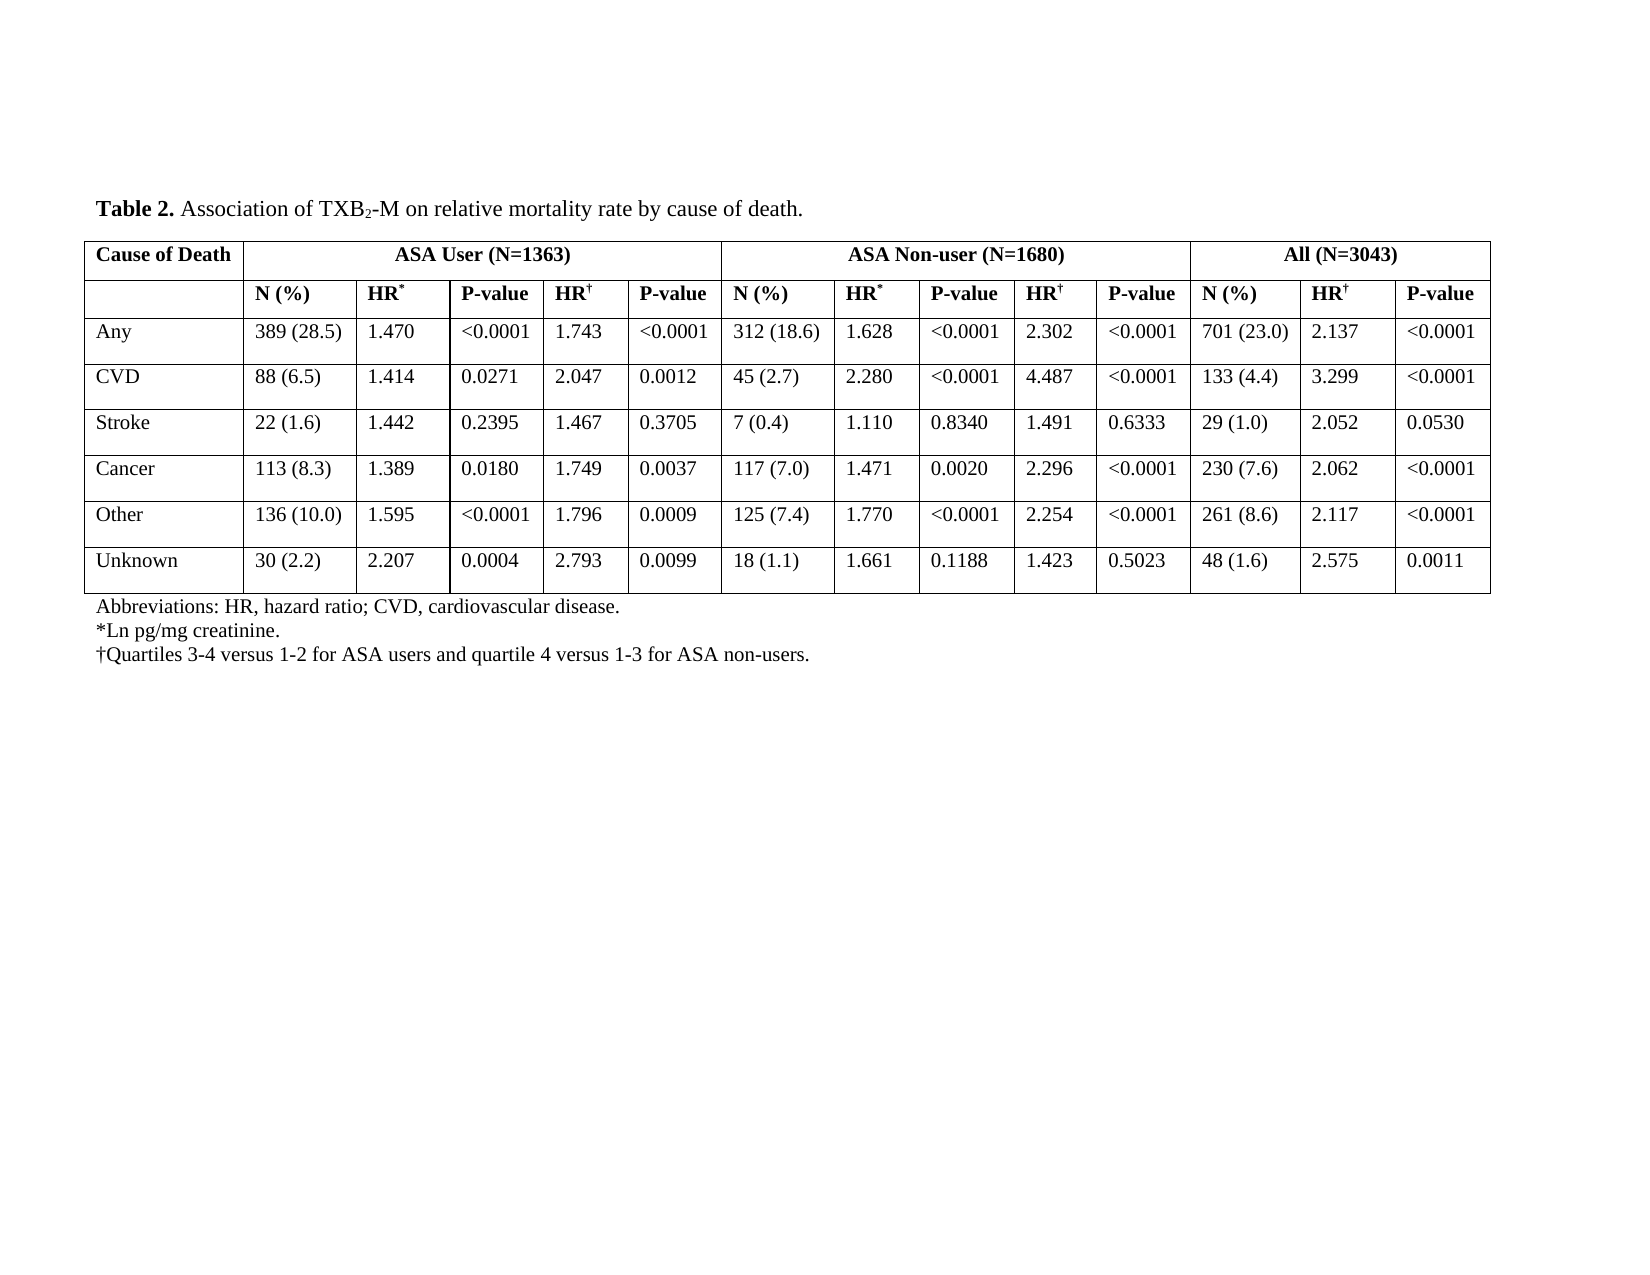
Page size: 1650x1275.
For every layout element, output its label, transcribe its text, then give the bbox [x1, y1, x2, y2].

table_cell 2.302 [1015, 319, 1096, 363]
table_cell 1.661 [835, 548, 919, 593]
table_cell 0.1188 [920, 548, 1014, 593]
table_cell 1.749 [544, 456, 628, 501]
table_cell 1.423 [1015, 548, 1096, 593]
table_cell 113 (8.3) [244, 456, 356, 501]
table_cell 1.470 [357, 319, 449, 363]
table_cell 0.0004 [451, 548, 543, 593]
table_cell P-value [1097, 281, 1190, 318]
table_header Table 2. Association of TXB2-M on relative mortality rate by cause of death. [84, 195, 1491, 241]
table_cell <0.0001 [1097, 456, 1190, 501]
table_cell P-value [920, 281, 1014, 318]
table_cell 0.0037 [629, 456, 721, 501]
table_cell [85, 281, 243, 318]
table_cell <0.0001 [1396, 365, 1490, 409]
table_cell 4.487 [1015, 365, 1096, 409]
table_cell 0.0099 [629, 548, 721, 593]
table_cell 0.0180 [451, 456, 543, 501]
table_cell 0.5023 [1097, 548, 1190, 593]
table_cell 0.0012 [629, 365, 721, 409]
table_cell N (%) [722, 281, 834, 318]
table_cell 29 (1.0) [1191, 410, 1300, 455]
table_cell <0.0001 [1097, 319, 1190, 363]
table_cell P-value [451, 281, 543, 318]
table_cell 2.117 [1301, 502, 1395, 547]
table_cell 1.491 [1015, 410, 1096, 455]
table_cell 2.137 [1301, 319, 1395, 363]
table_cell <0.0001 [920, 502, 1014, 547]
table_cell <0.0001 [1396, 319, 1490, 363]
table_cell 0.3705 [629, 410, 721, 455]
table_cell 1.389 [357, 456, 449, 501]
table_cell 3.299 [1301, 365, 1395, 409]
table_cell 2.047 [544, 365, 628, 409]
table_cell 312 (18.6) [722, 319, 834, 363]
table_cell 0.6333 [1097, 410, 1190, 455]
table_cell 2.052 [1301, 410, 1395, 455]
table_cell Unknown [85, 548, 243, 593]
table_cell 125 (7.4) [722, 502, 834, 547]
table_cell 1.743 [544, 319, 628, 363]
table_cell 2.280 [835, 365, 919, 409]
table_cell 2.575 [1301, 548, 1395, 593]
table_cell 1.110 [835, 410, 919, 455]
table_cell ASA User (N=1363) [244, 242, 721, 280]
table_cell 30 (2.2) [244, 548, 356, 593]
table_cell <0.0001 [629, 319, 721, 363]
table_cell 88 (6.5) [244, 365, 356, 409]
table_cell <0.0001 [1396, 502, 1490, 547]
table_cell 1.796 [544, 502, 628, 547]
table_cell Cancer [85, 456, 243, 501]
table_cell N (%) [244, 281, 356, 318]
table_cell <0.0001 [920, 365, 1014, 409]
table_cell Stroke [85, 410, 243, 455]
table_cell 0.0530 [1396, 410, 1490, 455]
table_cell <0.0001 [1097, 502, 1190, 547]
table_cell N (%) [1191, 281, 1300, 318]
table_cell 45 (2.7) [722, 365, 834, 409]
table_cell <0.0001 [451, 502, 543, 547]
table_cell Cause of Death [85, 242, 243, 280]
table_cell 7 (0.4) [722, 410, 834, 455]
table_cell 0.0271 [451, 365, 543, 409]
table_cell HR† [1015, 281, 1096, 318]
table_cell Abbreviations: HR, hazard ratio; CVD, cardiovascular disease. *Ln pg/mg creatinine. †Quartiles 3-4 versus 1-2 for ASA users and quartile 4 versus 1-3 for ASA non-users. [84, 594, 1491, 690]
table_cell 48 (1.6) [1191, 548, 1300, 593]
table_cell 2.062 [1301, 456, 1395, 501]
table_cell 2.296 [1015, 456, 1096, 501]
table_cell <0.0001 [920, 319, 1014, 363]
table_cell <0.0001 [1396, 456, 1490, 501]
table_cell CVD [85, 365, 243, 409]
table_cell P-value [1396, 281, 1490, 318]
table_cell 1.628 [835, 319, 919, 363]
table_cell 1.414 [357, 365, 449, 409]
table_cell 18 (1.1) [722, 548, 834, 593]
table_cell <0.0001 [1097, 365, 1190, 409]
table_cell HR† [1301, 281, 1395, 318]
table_cell 0.8340 [920, 410, 1014, 455]
table_cell 117 (7.0) [722, 456, 834, 501]
table_cell HR* [835, 281, 919, 318]
table_cell 136 (10.0) [244, 502, 356, 547]
table_cell 2.207 [357, 548, 449, 593]
table_cell 133 (4.4) [1191, 365, 1300, 409]
table_cell ASA Non-user (N=1680) [722, 242, 1190, 280]
table_cell 0.0011 [1396, 548, 1490, 593]
table_cell 0.0020 [920, 456, 1014, 501]
table_cell <0.0001 [451, 319, 543, 363]
table_cell All (N=3043) [1191, 242, 1490, 280]
table_cell 261 (8.6) [1191, 502, 1300, 547]
table_cell 701 (23.0) [1191, 319, 1300, 363]
table_cell 1.471 [835, 456, 919, 501]
table_cell 2.254 [1015, 502, 1096, 547]
table_cell HR† [544, 281, 628, 318]
table_cell 1.442 [357, 410, 449, 455]
table_cell 1.595 [357, 502, 449, 547]
table_cell P-value [629, 281, 721, 318]
table_cell 2.793 [544, 548, 628, 593]
table_cell 22 (1.6) [244, 410, 356, 455]
table_cell 0.2395 [451, 410, 543, 455]
table_cell Other [85, 502, 243, 547]
table_cell Any [85, 319, 243, 363]
table_cell 0.0009 [629, 502, 721, 547]
table_cell HR* [357, 281, 449, 318]
table_cell 1.467 [544, 410, 628, 455]
table_cell 230 (7.6) [1191, 456, 1300, 501]
table_cell 389 (28.5) [244, 319, 356, 363]
table_cell 1.770 [835, 502, 919, 547]
